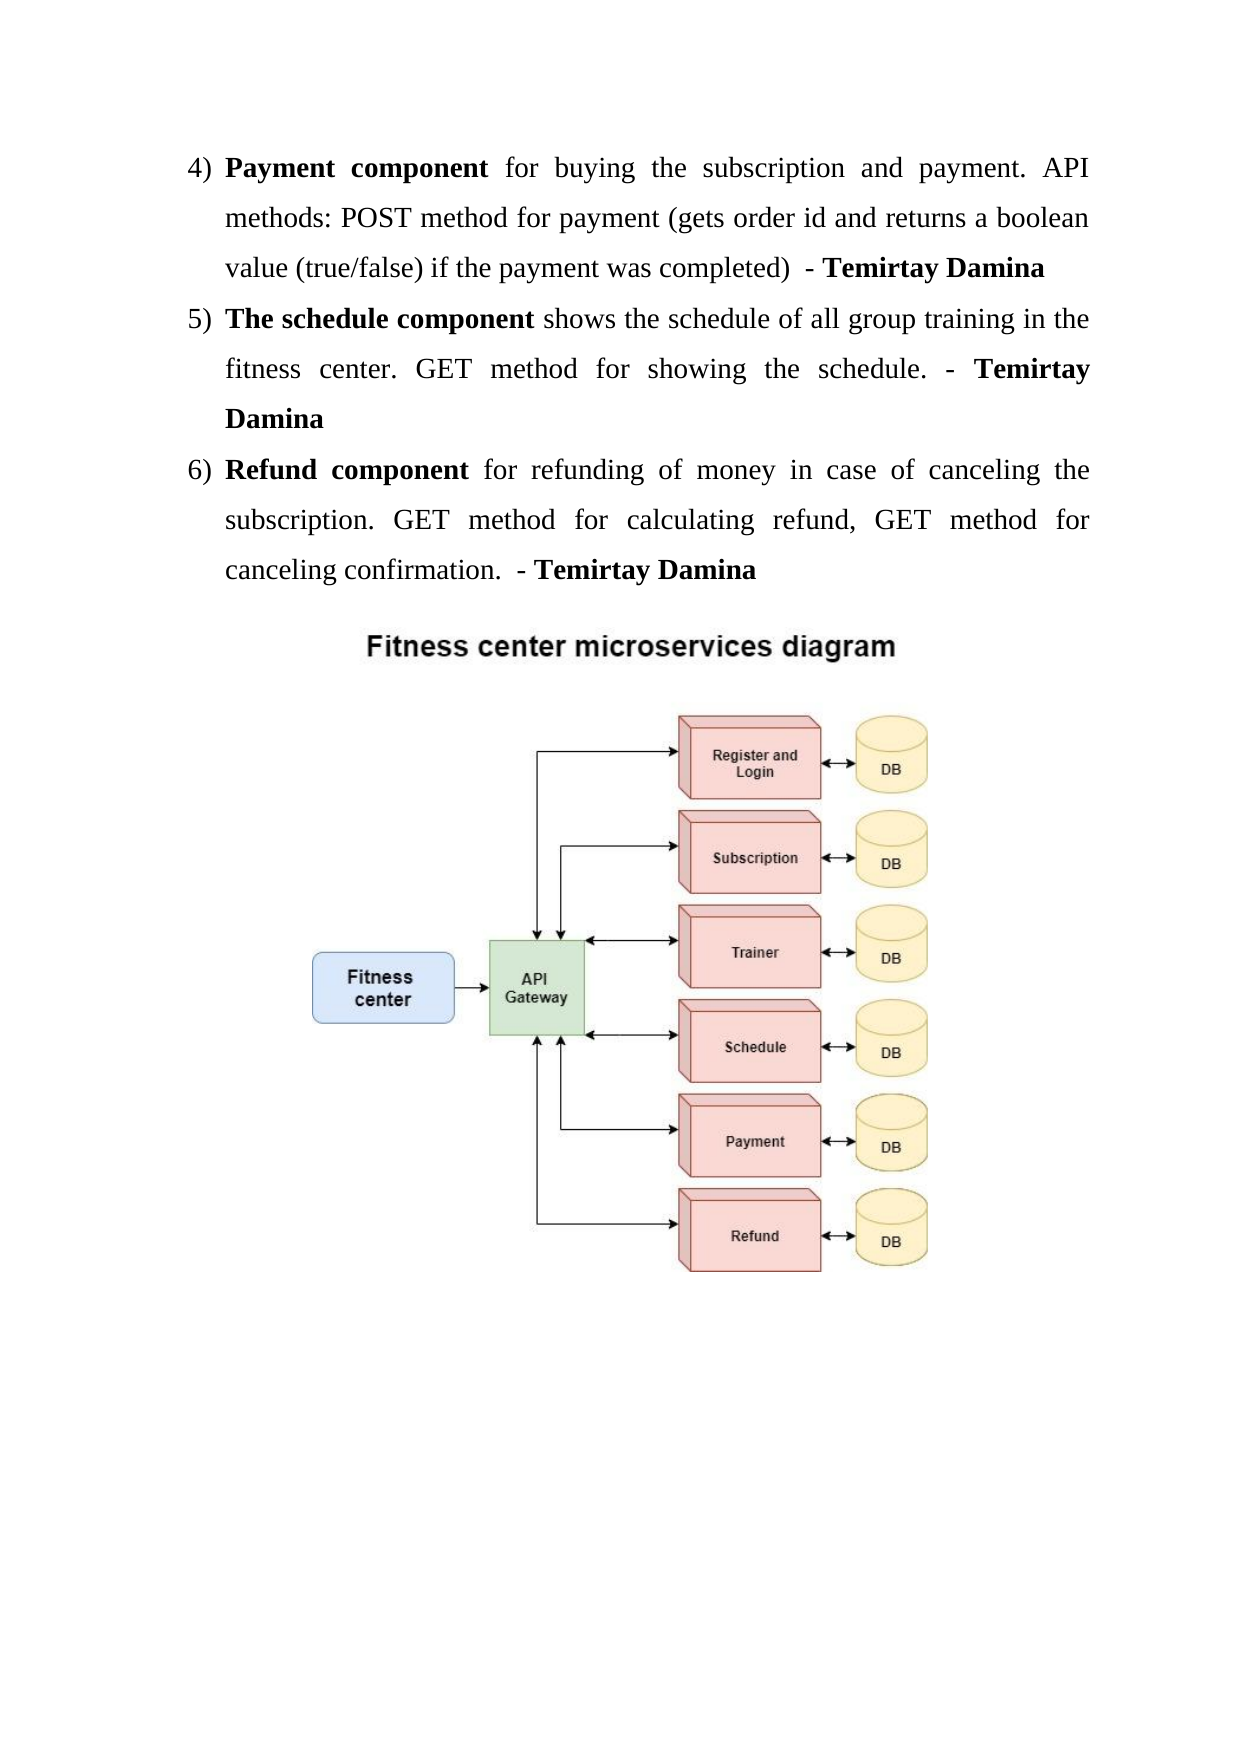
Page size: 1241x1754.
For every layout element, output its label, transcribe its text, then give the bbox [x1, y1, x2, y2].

list Payment component for buying the subscription and payment. API methods: POST method for payment (gets order id and returns a boolean value (true/false) if the payment was completed) - Temirtay Damina [187, 150, 1090, 284]
list The schedule component shows the schedule of all group training in the fitness center. GET method for showing the schedule. - Temirtay Damina [187, 301, 1090, 435]
list Refund component for refunding of money in case of canceling the subscription. GET method for calculating refund, GET method for canceling confirmation. - Temirtay Damina [187, 452, 1090, 586]
picture [312, 627, 929, 1272]
